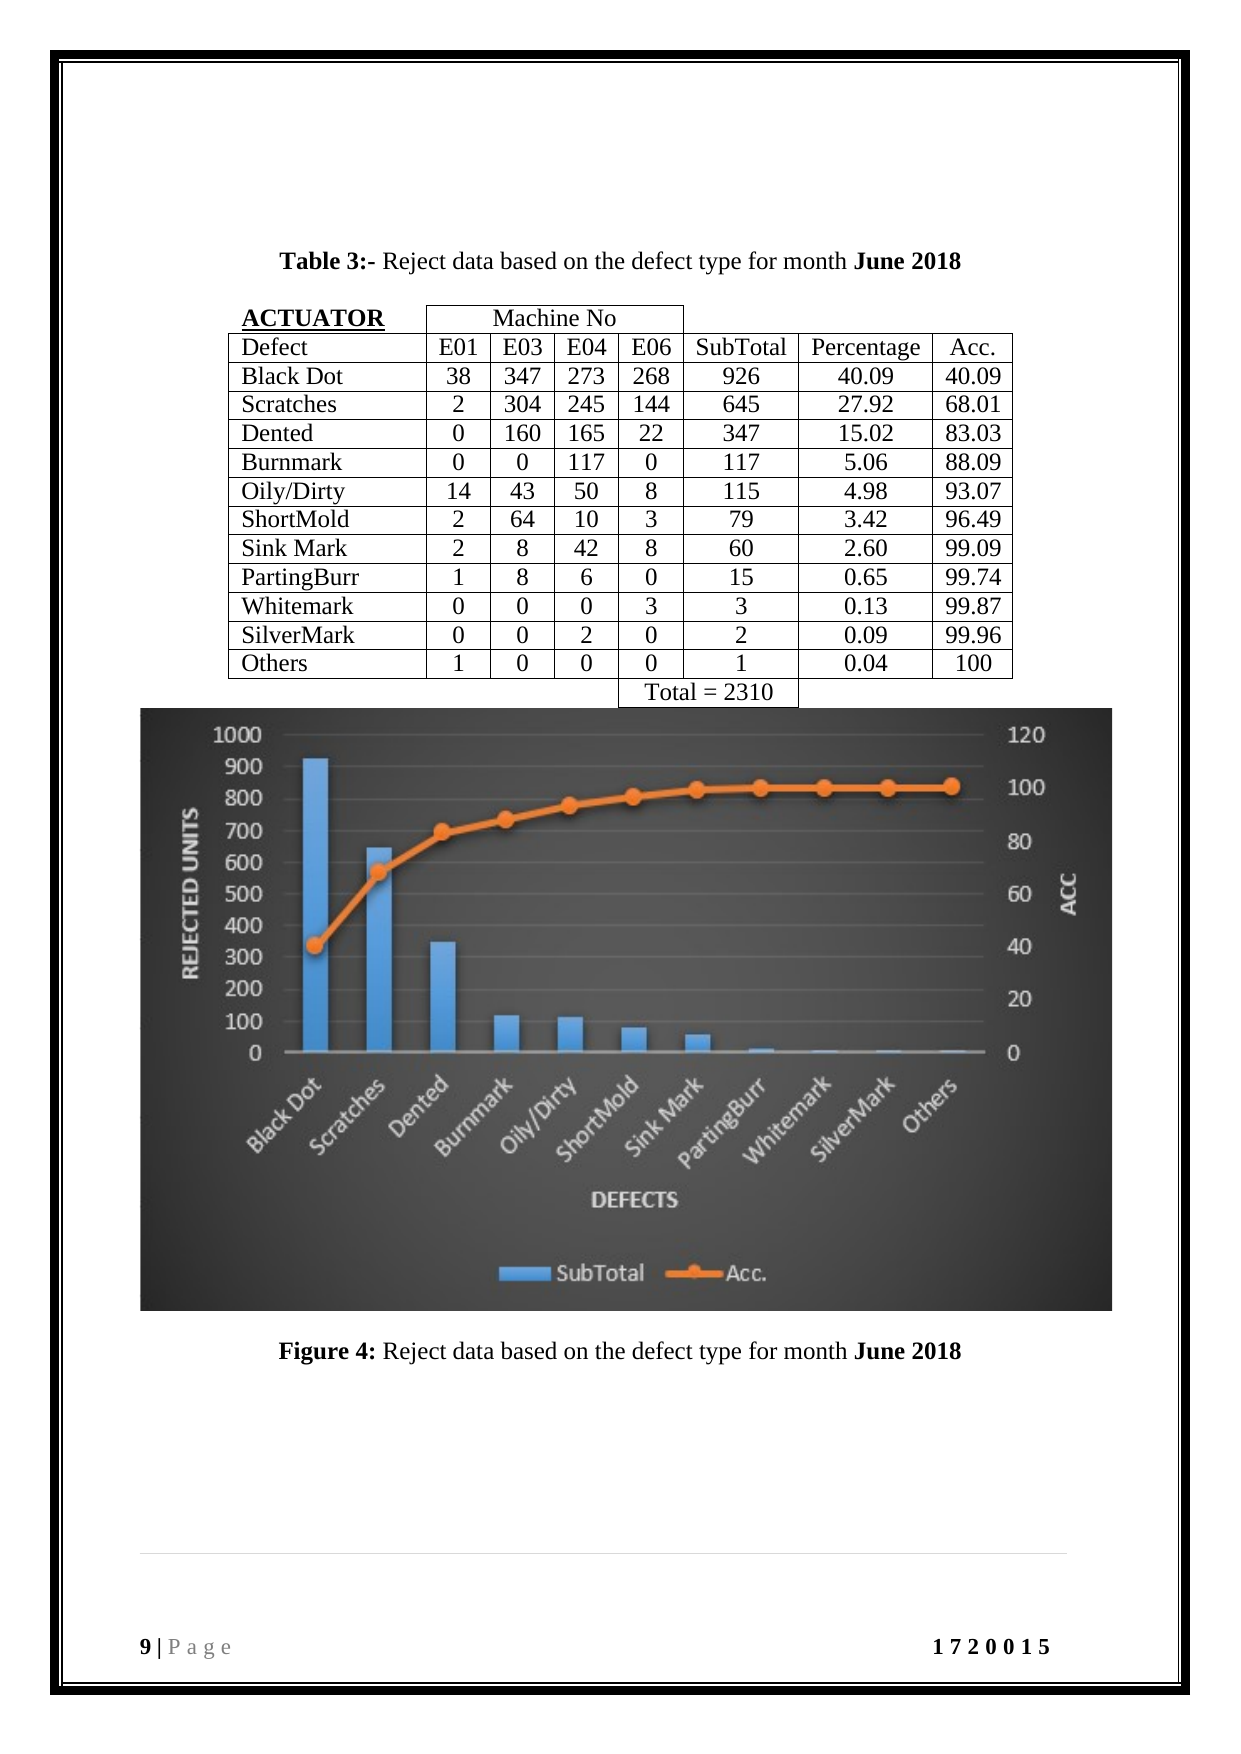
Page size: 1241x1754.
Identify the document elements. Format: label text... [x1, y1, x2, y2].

table_cell 926 [684, 363, 798, 391]
table_cell 304 [491, 392, 554, 419]
table_cell 0 [427, 449, 490, 477]
table_cell E04 [555, 334, 618, 362]
table_cell 93.07 [933, 478, 1012, 506]
table_cell E01 [427, 334, 490, 362]
table_cell 4.98 [799, 478, 932, 506]
table_cell 0 [619, 564, 683, 592]
text Figure 4: Reject data based on the defect type for month June 2018 [255, 1336, 985, 1365]
table_cell 0 [491, 593, 554, 621]
table_cell 117 [555, 449, 618, 477]
table_cell 0 [427, 593, 490, 621]
table_cell 0.04 [799, 650, 932, 678]
table_cell 2 [684, 622, 798, 649]
table_cell E06 [619, 334, 683, 362]
table_cell 40.09 [933, 363, 1012, 391]
table_cell Total = 2310 [619, 679, 798, 707]
table_cell [799, 679, 1012, 707]
table_cell 0 [427, 420, 490, 448]
table_cell 8 [491, 535, 554, 563]
table_cell 10 [555, 507, 618, 534]
table_cell 1 [684, 650, 798, 678]
table_cell 3 [619, 507, 683, 534]
table_cell 27.92 [799, 392, 932, 419]
table_cell 0 [555, 650, 618, 678]
table_cell 99.96 [933, 622, 1012, 649]
table_header ACTUATOR [229, 305, 426, 333]
table_cell 50 [555, 478, 618, 506]
table_cell 0.65 [799, 564, 932, 592]
table_cell Sink Mark [229, 535, 426, 563]
table_cell 3 [684, 593, 798, 621]
table_cell Black Dot [229, 363, 426, 391]
table_cell Scratches [229, 392, 426, 419]
table_header [684, 305, 1012, 333]
table_cell SubTotal [684, 334, 798, 362]
table_cell 2 [555, 622, 618, 649]
table_cell 100 [933, 650, 1012, 678]
table_cell 0 [619, 650, 683, 678]
table_cell 42 [555, 535, 618, 563]
table_cell 0.09 [799, 622, 932, 649]
table_cell 160 [491, 420, 554, 448]
table_cell 43 [491, 478, 554, 506]
table_cell 40.09 [799, 363, 932, 391]
table_cell 3 [619, 593, 683, 621]
table_cell 1 [427, 564, 490, 592]
table_cell 99.09 [933, 535, 1012, 563]
table_cell 64 [491, 507, 554, 534]
table_cell 0 [619, 449, 683, 477]
table_cell Burnmark [229, 449, 426, 477]
table_cell 14 [427, 478, 490, 506]
table_cell 0 [555, 593, 618, 621]
table_cell 2 [427, 535, 490, 563]
table_cell 88.09 [933, 449, 1012, 477]
table_cell 347 [491, 363, 554, 391]
table_cell 645 [684, 392, 798, 419]
table_cell 144 [619, 392, 683, 419]
table_cell Acc. [933, 334, 1012, 362]
table_cell 3.42 [799, 507, 932, 534]
table_cell 22 [619, 420, 683, 448]
table_cell 0.13 [799, 593, 932, 621]
table_cell 2 [427, 392, 490, 419]
table_cell 15 [684, 564, 798, 592]
table_header Machine No [427, 306, 683, 333]
table_cell [229, 679, 618, 707]
table_cell PartingBurr [229, 564, 426, 592]
picture [139, 708, 1113, 1311]
text Table 3:- Reject data based on the defect type for month June 2018 [255, 246, 985, 274]
table_cell 2.60 [799, 535, 932, 563]
table_cell 2 [427, 507, 490, 534]
table_cell 60 [684, 535, 798, 563]
table_cell 8 [619, 535, 683, 563]
table_cell Percentage [799, 334, 932, 362]
table_cell 1 [427, 650, 490, 678]
table_cell Defect [229, 334, 426, 362]
table_cell 15.02 [799, 420, 932, 448]
table_cell 83.03 [933, 420, 1012, 448]
table_cell 165 [555, 420, 618, 448]
table_cell 99.74 [933, 564, 1012, 592]
table_cell 38 [427, 363, 490, 391]
table_cell 0 [491, 449, 554, 477]
table_cell 347 [684, 420, 798, 448]
table_cell 68.01 [933, 392, 1012, 419]
table_cell Whitemark [229, 593, 426, 621]
table_cell 0 [619, 622, 683, 649]
table_cell 96.49 [933, 507, 1012, 534]
table_cell 0 [491, 622, 554, 649]
table_cell 273 [555, 363, 618, 391]
table_cell ShortMold [229, 507, 426, 534]
table_cell 268 [619, 363, 683, 391]
table_cell E03 [491, 334, 554, 362]
table_cell 117 [684, 449, 798, 477]
table_cell 99.87 [933, 593, 1012, 621]
table_cell SilverMark [229, 622, 426, 649]
table_cell 245 [555, 392, 618, 419]
table_cell Dented [229, 420, 426, 448]
table_cell 79 [684, 507, 798, 534]
table_cell 0 [427, 622, 490, 649]
table_cell 8 [491, 564, 554, 592]
table_cell Others [229, 650, 426, 678]
table_cell 6 [555, 564, 618, 592]
table_cell Oily/Dirty [229, 478, 426, 506]
table_cell 0 [491, 650, 554, 678]
table_cell 5.06 [799, 449, 932, 477]
table_cell 115 [684, 478, 798, 506]
table_cell 8 [619, 478, 683, 506]
